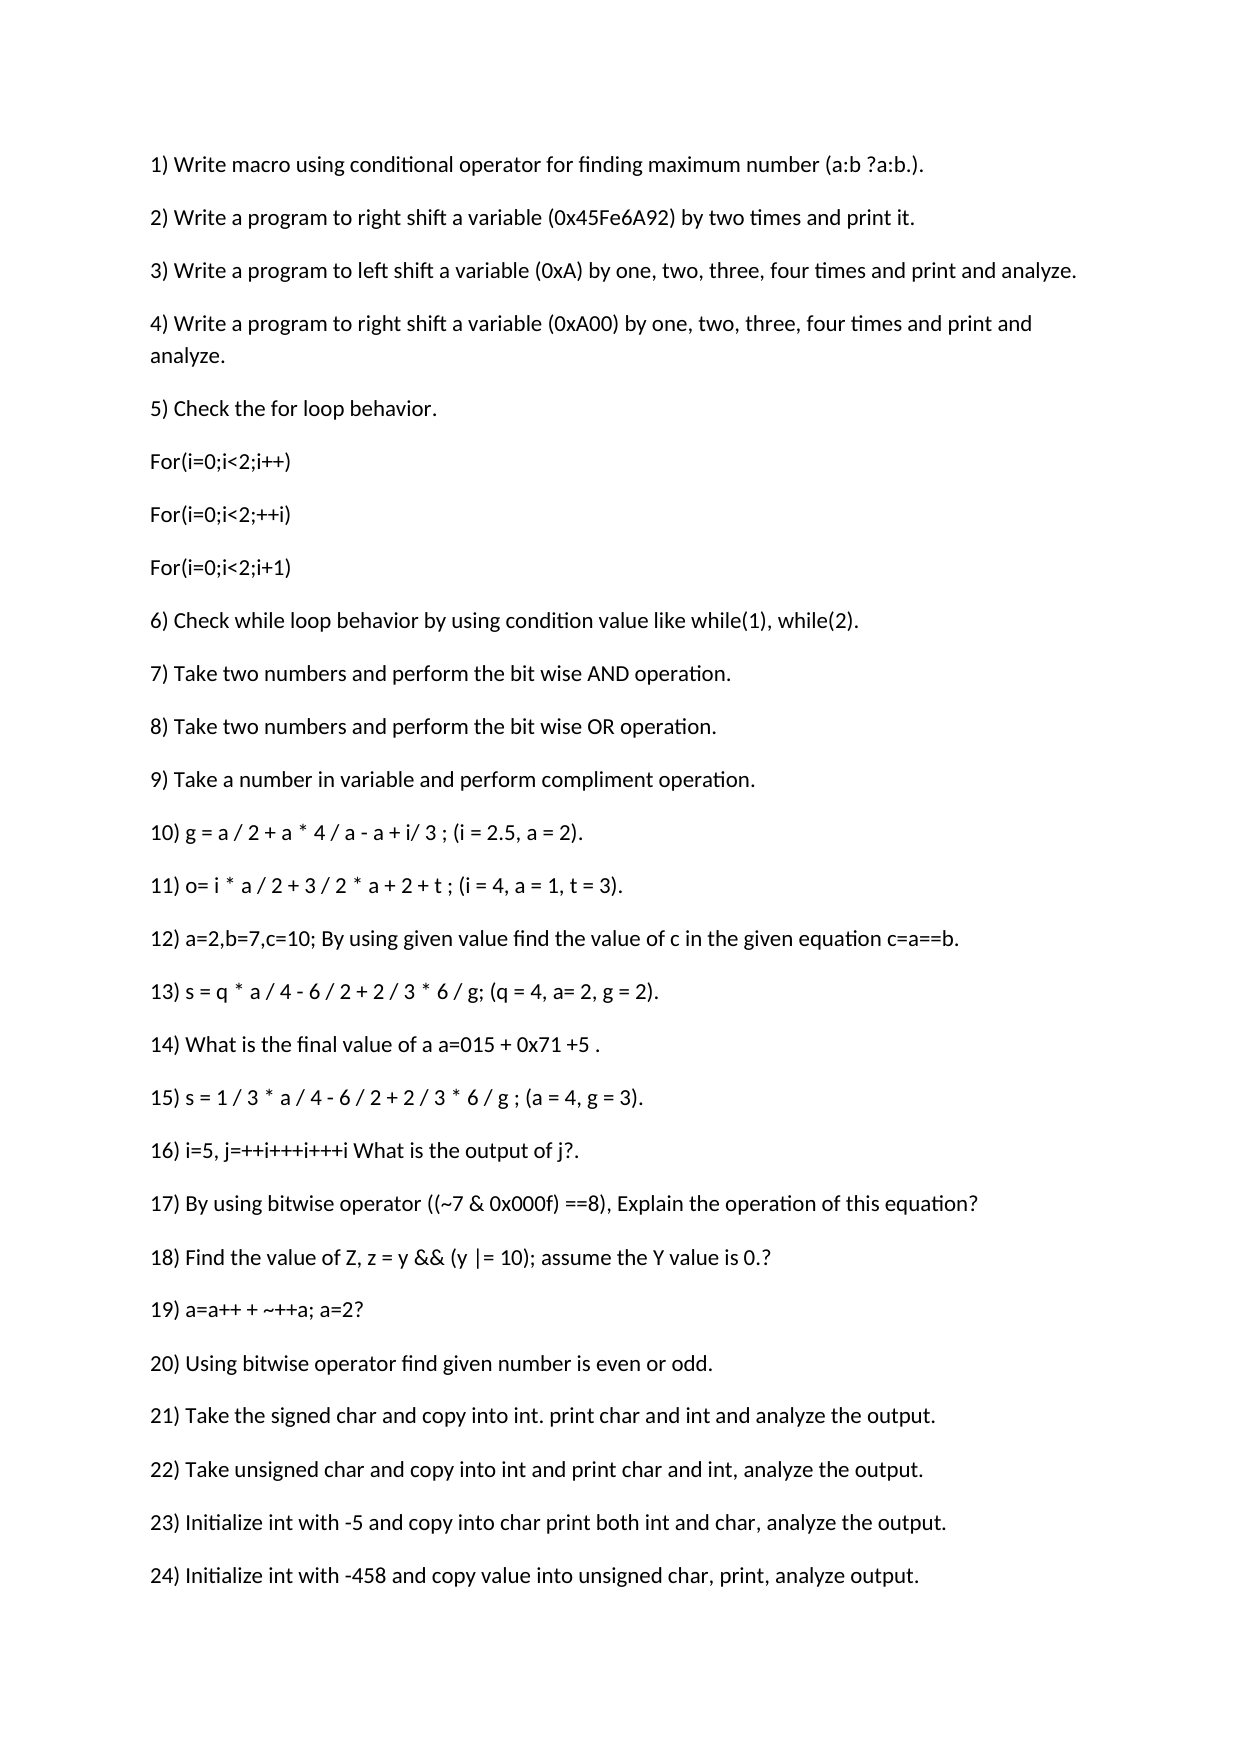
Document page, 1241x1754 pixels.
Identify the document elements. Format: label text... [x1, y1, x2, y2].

text 10) g = a / 2 + a * 4 / a - a + i/ 3 ; (i = 2.5, a = 2). [150, 818, 1090, 846]
text 1) Write macro using conditional operator for finding maximum number (a:b ?a:b.). [150, 150, 1090, 178]
text 9) Take a number in variable and perform compliment operation. [150, 765, 1090, 793]
text For(i=0;i<2;++i) [150, 500, 1090, 528]
text For(i=0;i<2;i+1) [150, 553, 1090, 581]
text 2) Write a program to right shift a variable (0x45Fe6A92) by two times and print it. [150, 203, 1090, 231]
text 18) Find the value of Z, z = y && (y |= 10); assume the Y value is 0.? [150, 1243, 1090, 1271]
text 11) o= i * a / 2 + 3 / 2 * a + 2 + t ; (i = 4, a = 1, t = 3). [150, 871, 1090, 899]
text 20) Using bitwise operator find given number is even or odd. [150, 1349, 1090, 1377]
text 15) s = 1 / 3 * a / 4 - 6 / 2 + 2 / 3 * 6 / g ; (a = 4, g = 3). [150, 1083, 1090, 1112]
text 19) a=a++ + ~++a; a=2? [150, 1296, 1090, 1324]
text 23) Initialize int with -5 and copy into char print both int and char, analyze the output. [150, 1508, 1090, 1536]
text For(i=0;i<2;i++) [150, 447, 1090, 475]
text 5) Check the for loop behavior. [150, 394, 1090, 422]
text 13) s = q * a / 4 - 6 / 2 + 2 / 3 * 6 / g; (q = 4, a= 2, g = 2). [150, 977, 1090, 1006]
text 24) Initialize int with -458 and copy value into unsigned char, print, analyze output. [150, 1561, 1090, 1589]
text 3) Write a program to left shift a variable (0xA) by one, two, three, four times and print and analyze. [150, 256, 1090, 284]
text 17) By using bitwise operator ((~7 & 0x000f) ==8), Explain the operation of this equation? [150, 1189, 1090, 1218]
text 22) Take unsigned char and copy into int and print char and int, analyze the output. [150, 1455, 1090, 1483]
text 6) Check while loop behavior by using condition value like while(1), while(2). [150, 606, 1090, 634]
text 21) Take the signed char and copy into int. print char and int and analyze the output. [150, 1402, 1090, 1430]
text 7) Take two numbers and perform the bit wise AND operation. [150, 659, 1090, 687]
text 12) a=2,b=7,c=10; By using given value find the value of c in the given equation c=a==b. [150, 924, 1090, 952]
text 8) Take two numbers and perform the bit wise OR operation. [150, 712, 1090, 740]
text 4) Write a program to right shift a variable (0xA00) by one, two, three, four times and print and analyze. [150, 309, 1090, 369]
text 14) What is the final value of a a=015 + 0x71 +5 . [150, 1031, 1090, 1058]
text 16) i=5, j=++i+++i+++i What is the output of j?. [150, 1137, 1090, 1164]
